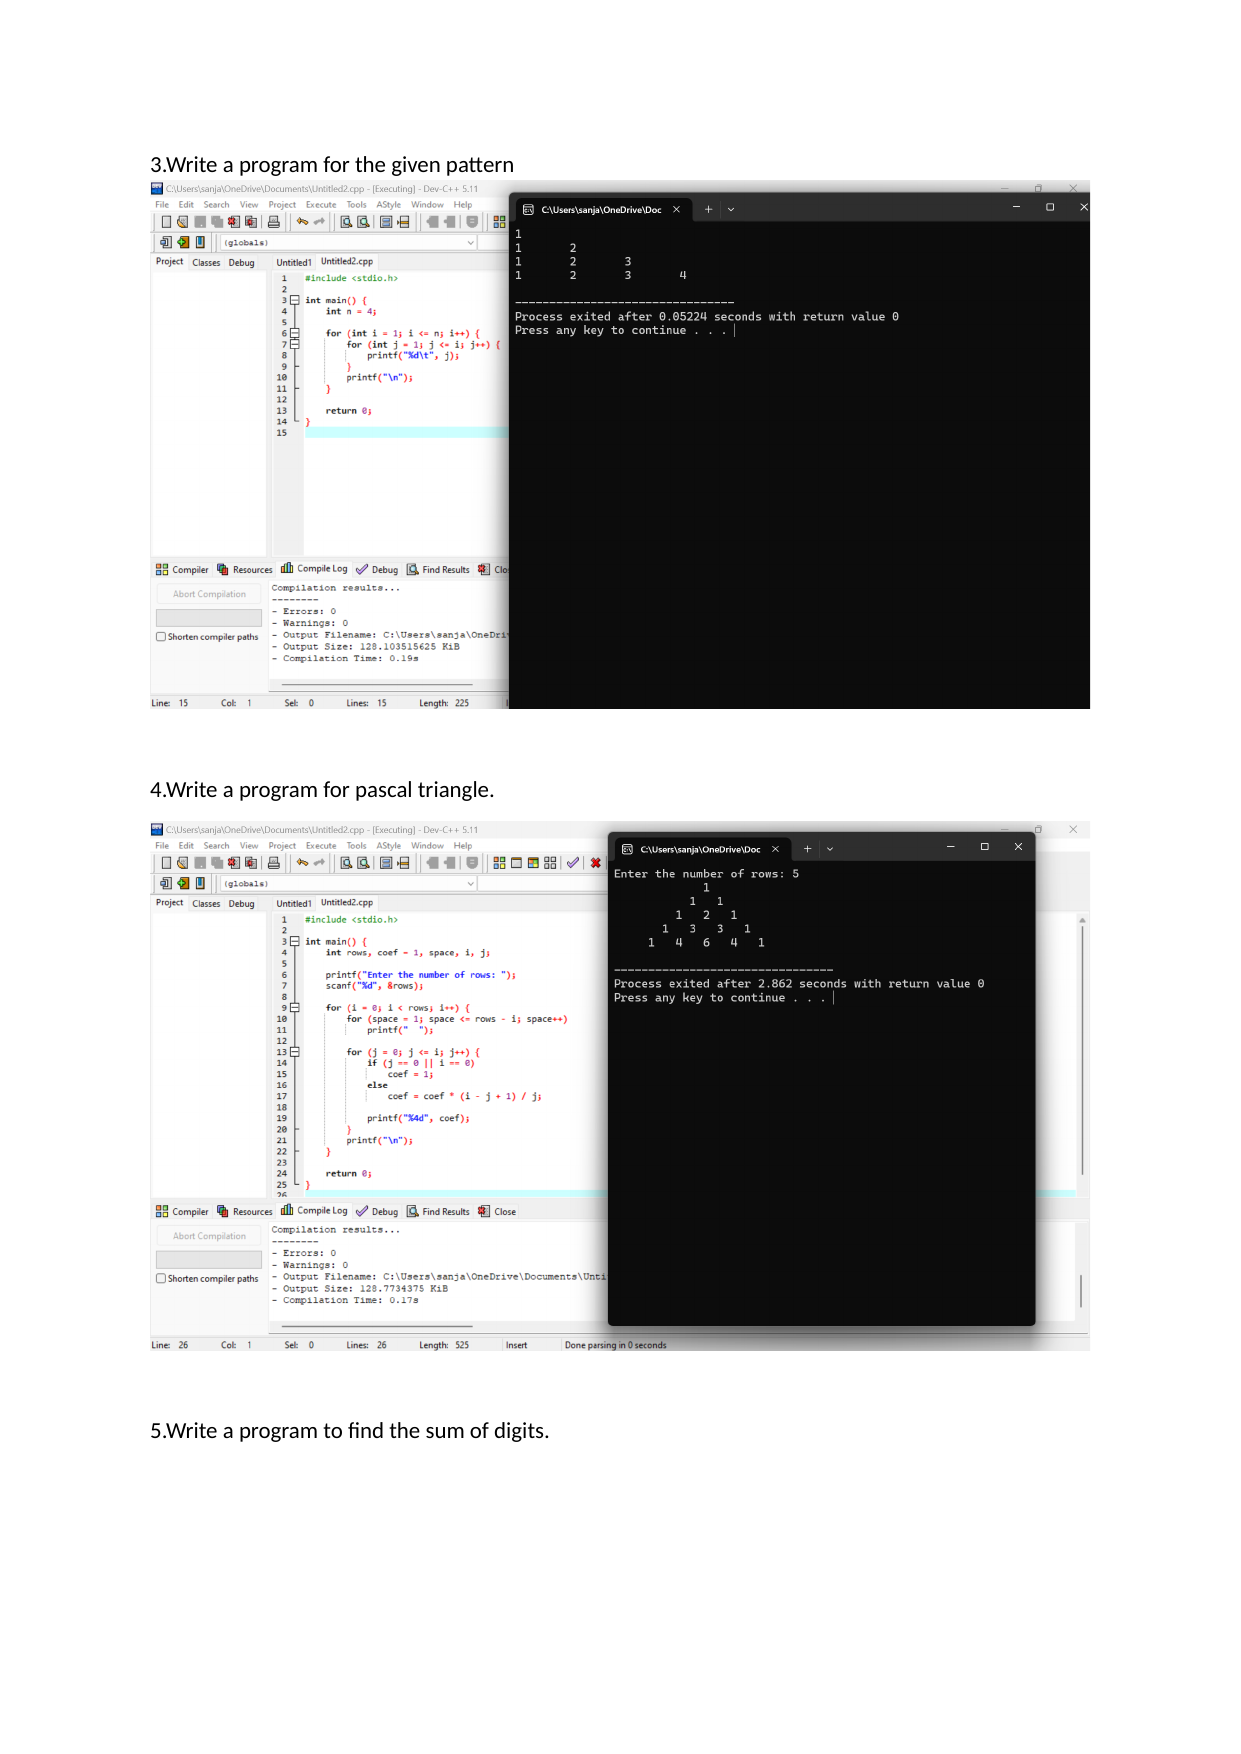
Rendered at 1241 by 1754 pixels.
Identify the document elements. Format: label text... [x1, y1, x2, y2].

picture [150, 180, 1091, 709]
text 5.Write a program to find the sum of digits. [150, 1416, 1090, 1444]
text 4.Write a program for pascal triangle. [150, 775, 1090, 803]
picture [150, 821, 1091, 1351]
text 3.Write a program for the given pattern [150, 150, 1090, 180]
